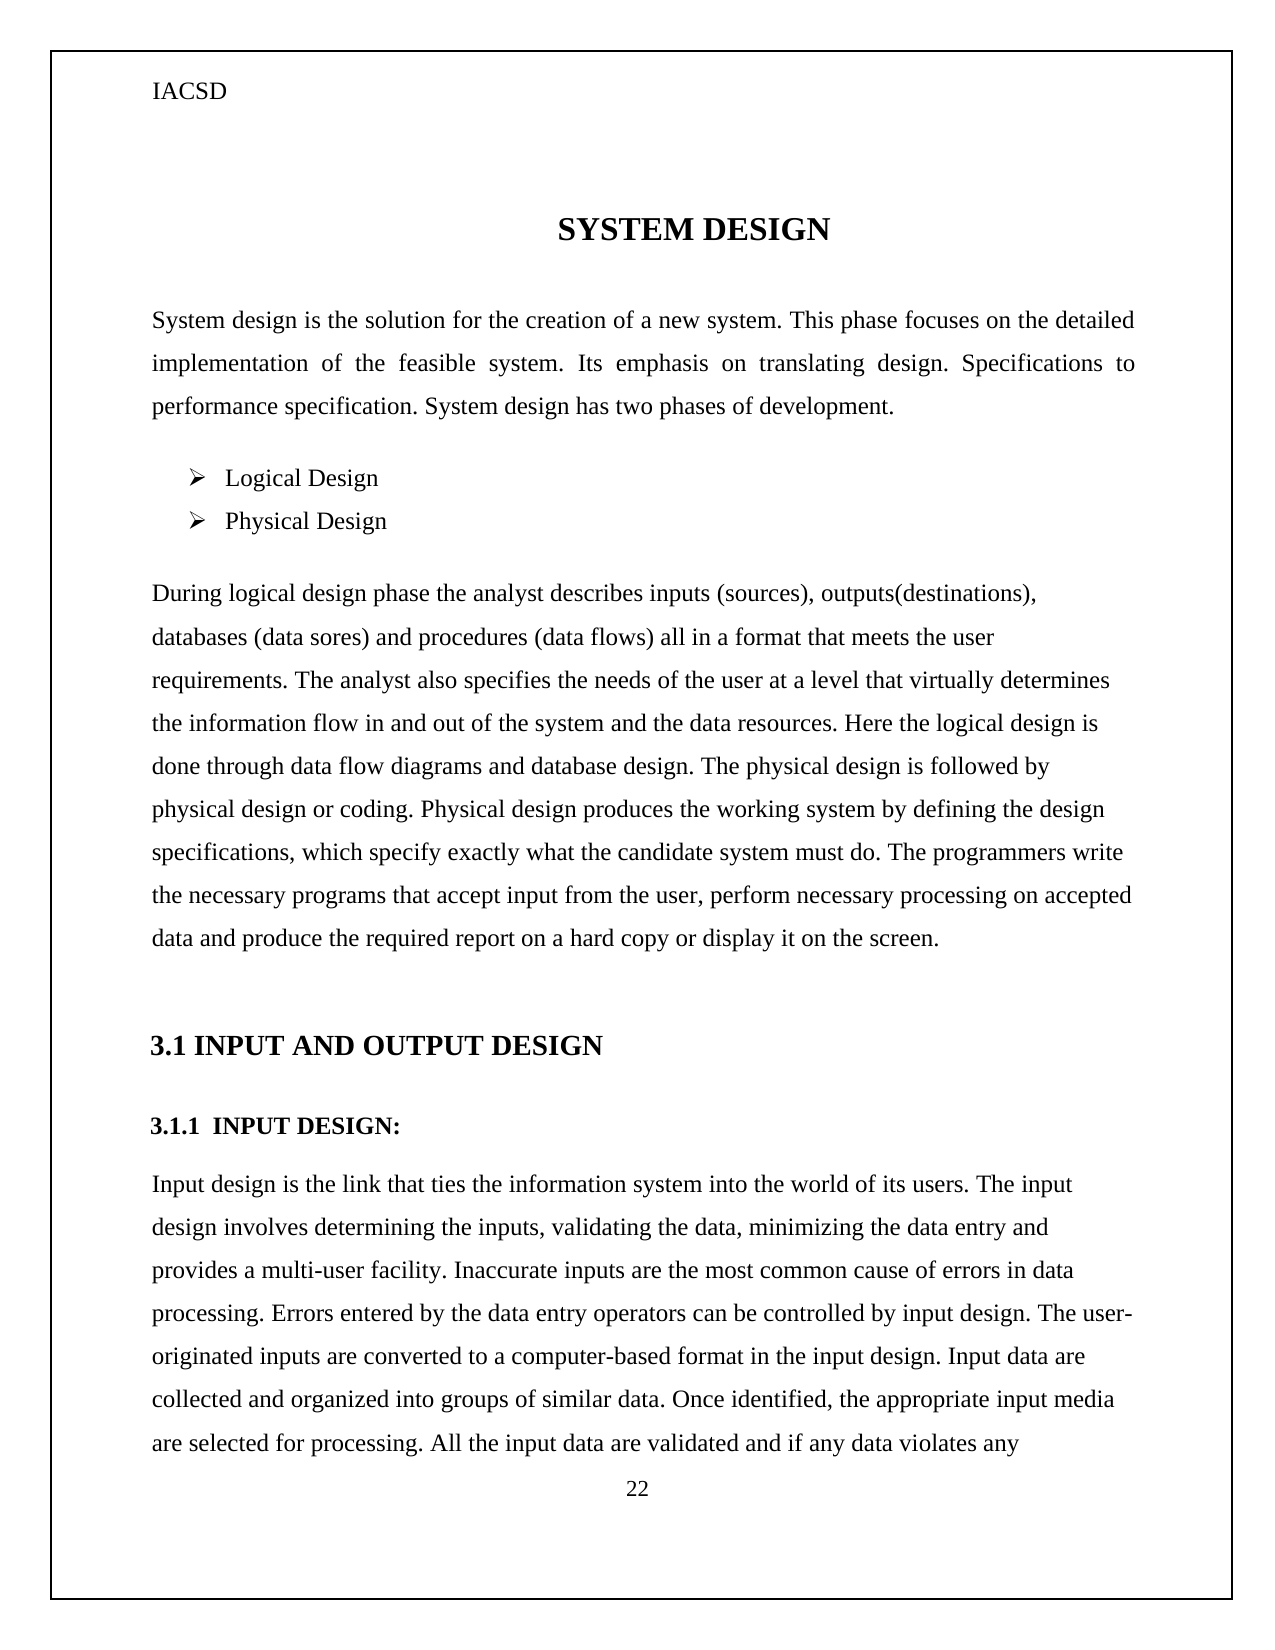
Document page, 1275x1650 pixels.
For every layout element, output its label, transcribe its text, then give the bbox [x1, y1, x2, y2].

subtitle SYSTEM DESIGN [219, 209, 1169, 247]
list Logical Design [187, 463, 1231, 492]
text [152, 1169, 1136, 1456]
list Physical Design [187, 506, 1231, 535]
text During logical design phase the analyst describes inputs (sources), outputs(destinations), databases (data sores) and procedures (data flows) all in a format that meets the user requirements. The analyst also specifies the needs of the user at a level that virtually determines the information flow in and out of the system and the data resources. Here the logical design is done through data flow diagrams and database design. The physical design is followed by physical design or coding. Physical design produces the working system by defining the design specifications, which specify exactly what the candidate system must do. The programmers write the necessary programs that accept input from the user, perform necessary processing on accepted data and produce the required report on a hard copy or display it on the screen. [152, 578, 1136, 952]
list INPUT DESIGN: [150, 1111, 1231, 1140]
text System design is the solution for the creation of a new system. This phase focuses on the detailed implementation of the feasible system. Its emphasis on translating design. Specifications to performance specification. System design has two phases of development. [152, 305, 1136, 420]
list INPUT AND OUTPUT DESIGN [150, 1028, 1231, 1062]
